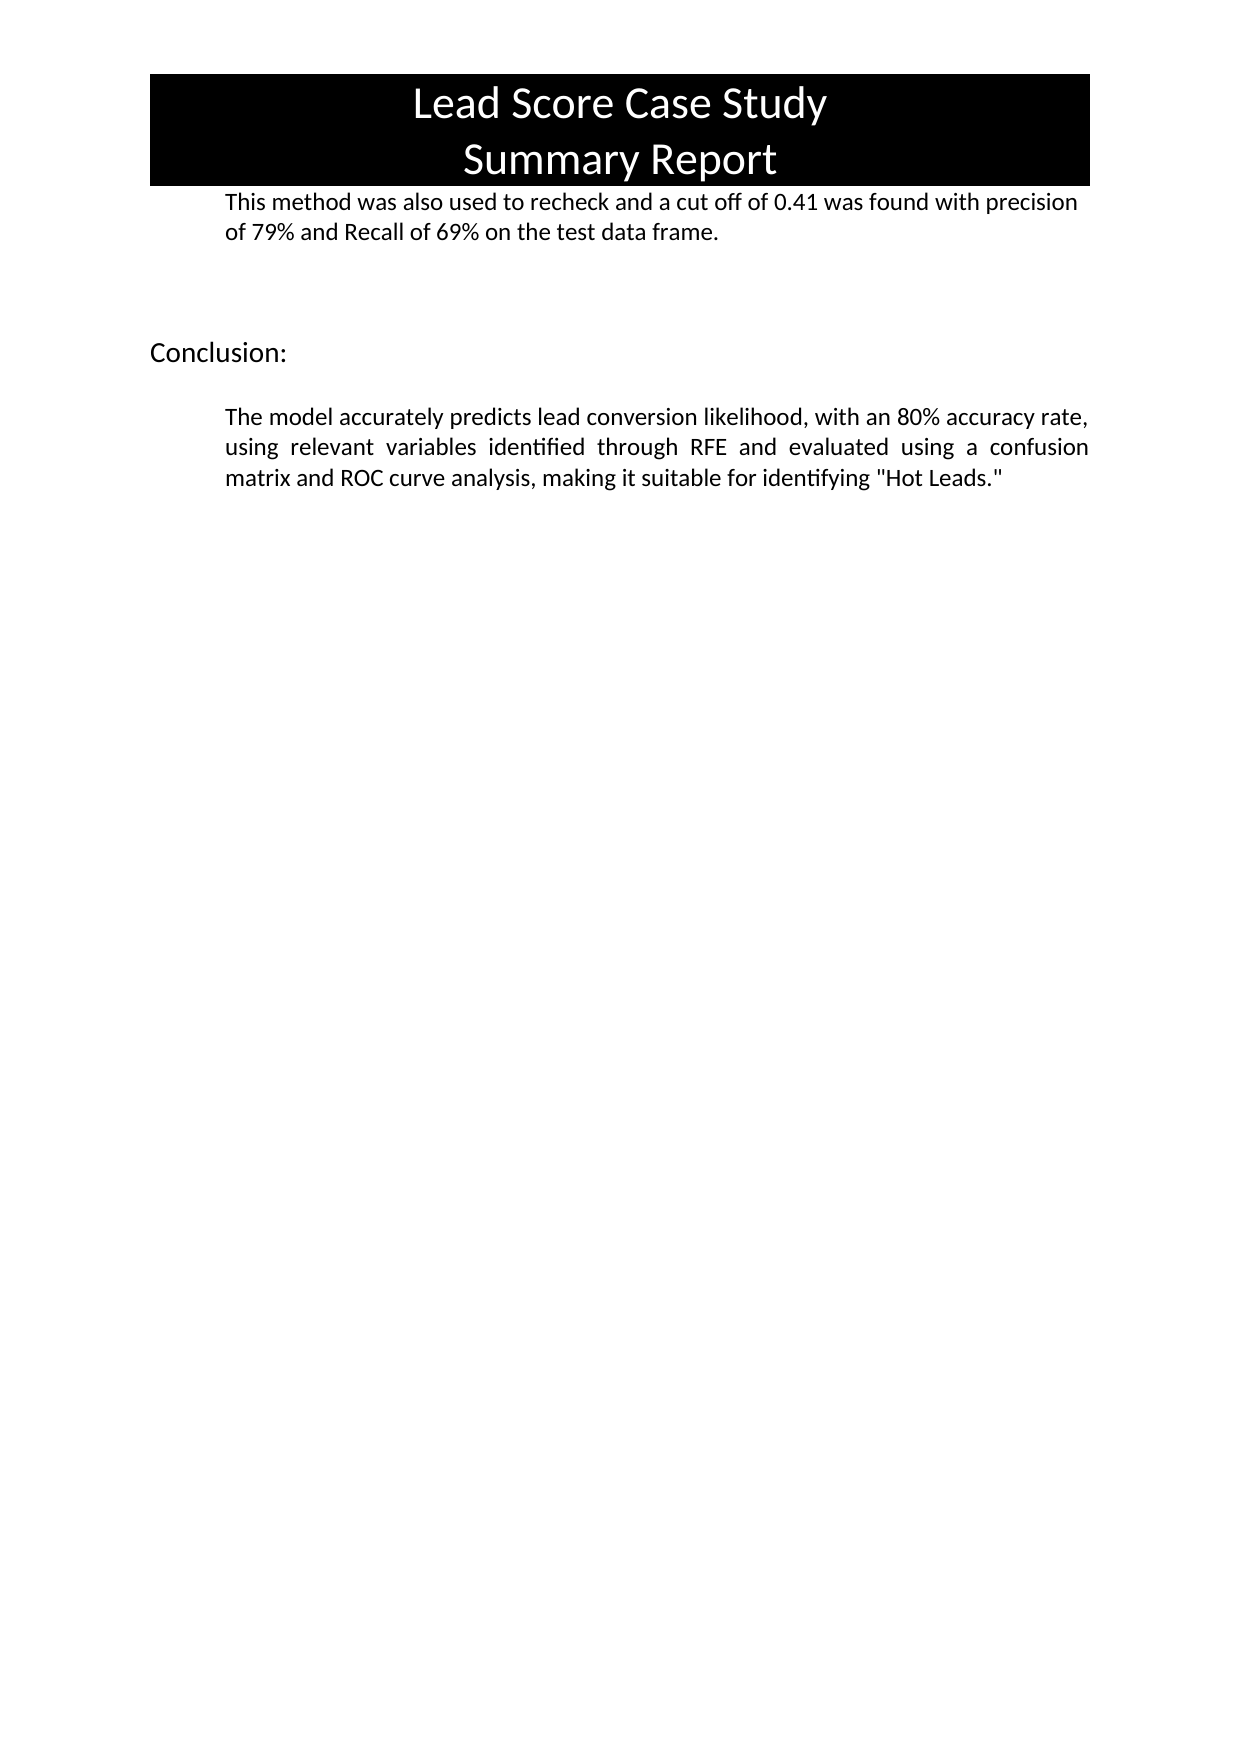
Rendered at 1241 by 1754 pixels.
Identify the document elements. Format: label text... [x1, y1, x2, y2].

text The model accurately predicts lead conversion likelihood, with an 80% accuracy rate, using relevant variables identified through RFE and evaluated using a confusion matrix and ROC curve analysis, making it suitable for identifying "Hot Leads." [225, 401, 1090, 492]
text Conclusion: [150, 334, 1090, 370]
text This method was also used to recheck and a cut off of 0.41 was found with precision of 79% and Recall of 69% on the test data frame. [225, 186, 1090, 247]
